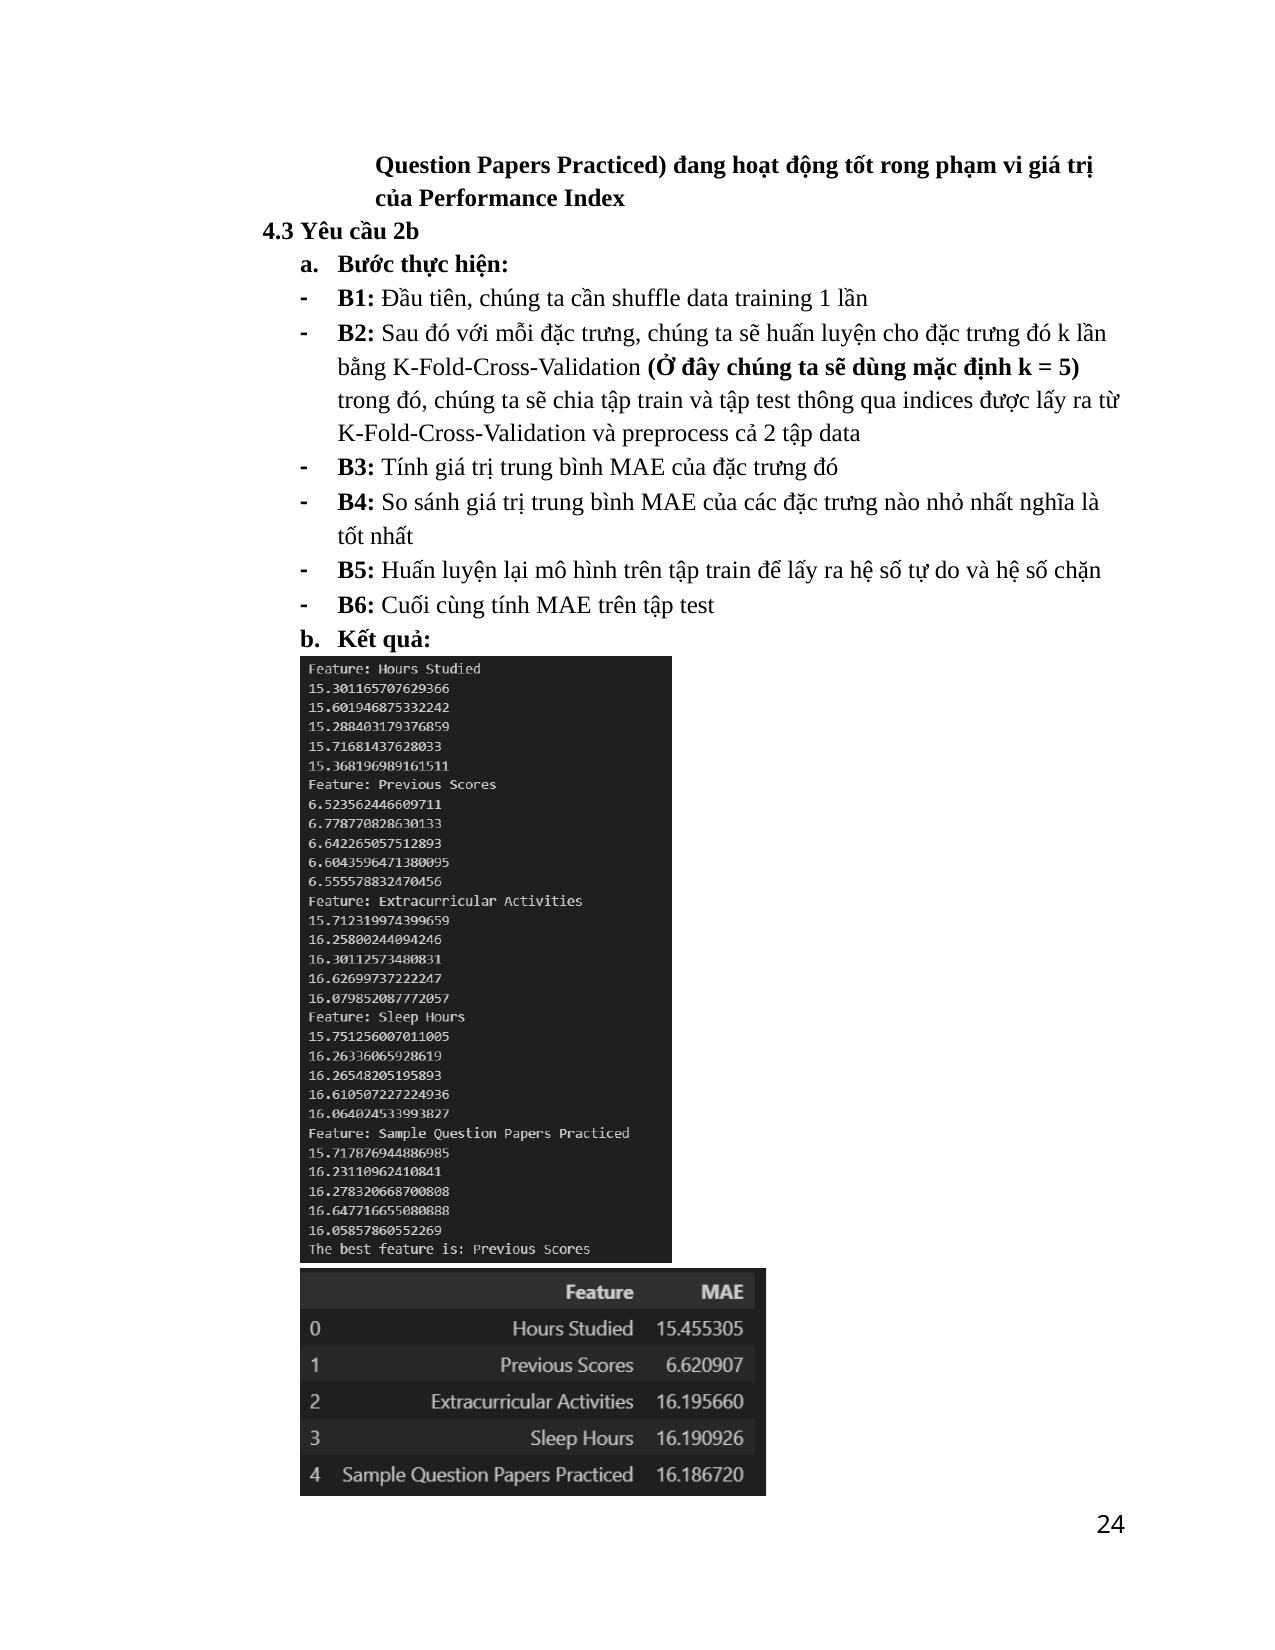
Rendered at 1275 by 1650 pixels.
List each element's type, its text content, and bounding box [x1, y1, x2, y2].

list B3: Tính giá trị trung bình MAE của đặc trưng đó [300, 451, 1125, 481]
list B1: Đầu tiên, chúng ta cần shuffle data training 1 lần [300, 282, 1125, 313]
picture [300, 656, 672, 1263]
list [337, 150, 1125, 212]
list B6: Cuối cùng tính MAE trên tập test [300, 589, 1125, 619]
list Bước thực hiện: [300, 249, 1125, 278]
list Yêu cầu 2b [262, 216, 1125, 245]
list Kết quả: [300, 624, 1125, 652]
list B5: Huấn luyện lại mô hình trên tập train để lấy ra hệ số tự do và hệ số chặn [300, 554, 1125, 584]
picture [300, 1268, 767, 1496]
list B4: So sánh giá trị trung bình MAE của các đặc trưng nào nhỏ nhất nghĩa là tốt nhất [300, 486, 1125, 549]
list B2: Sau đó với mỗi đặc trưng, chúng ta sẽ huấn luyện cho đặc trưng đó k lần bằng K-Fold-Cross-Validation (Ở đây chúng ta sẽ dùng mặc định k = 5) trong đó, chúng ta sẽ chia tập train và tập test thông qua indices được lấy ra từ K-Fold-Cross-Validation và preprocess cả 2 tập data [300, 317, 1125, 447]
